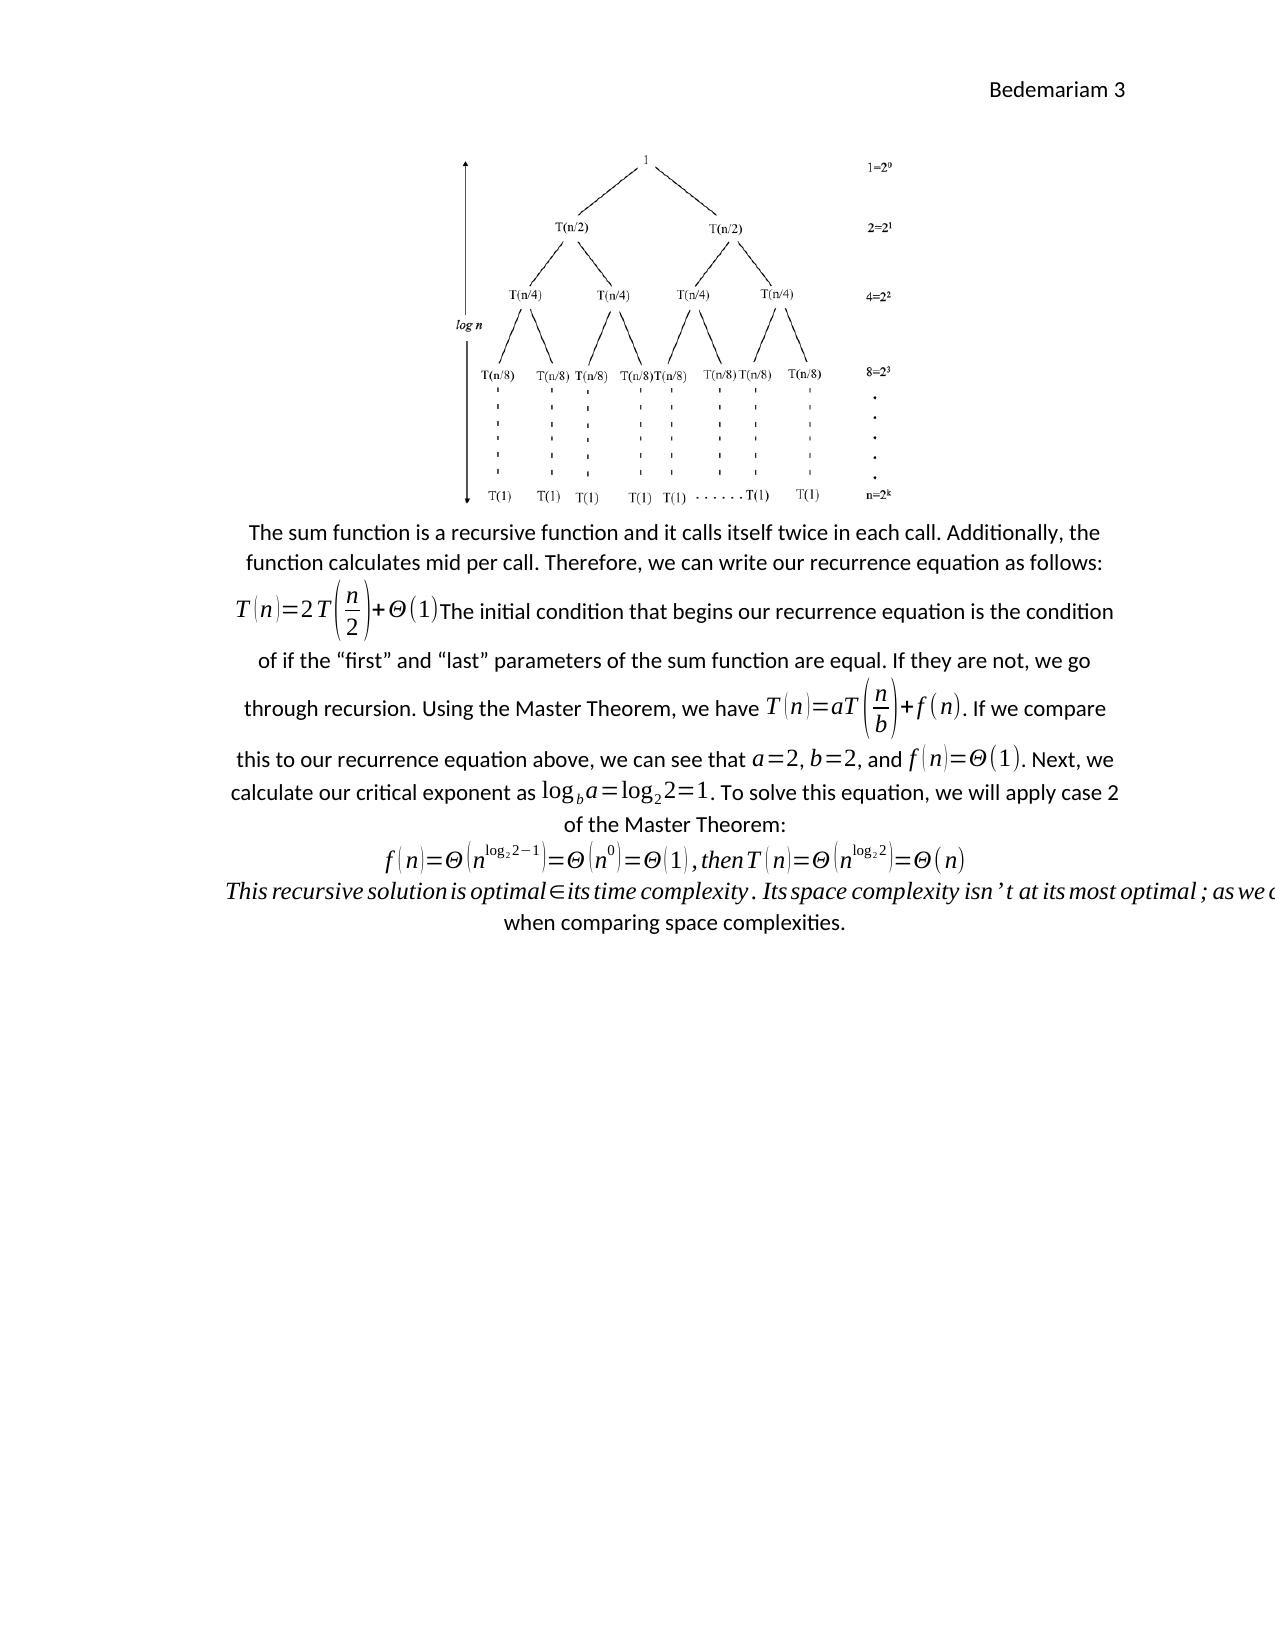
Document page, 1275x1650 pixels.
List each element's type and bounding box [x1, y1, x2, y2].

list [187, 150, 1125, 936]
picture [444, 150, 906, 516]
